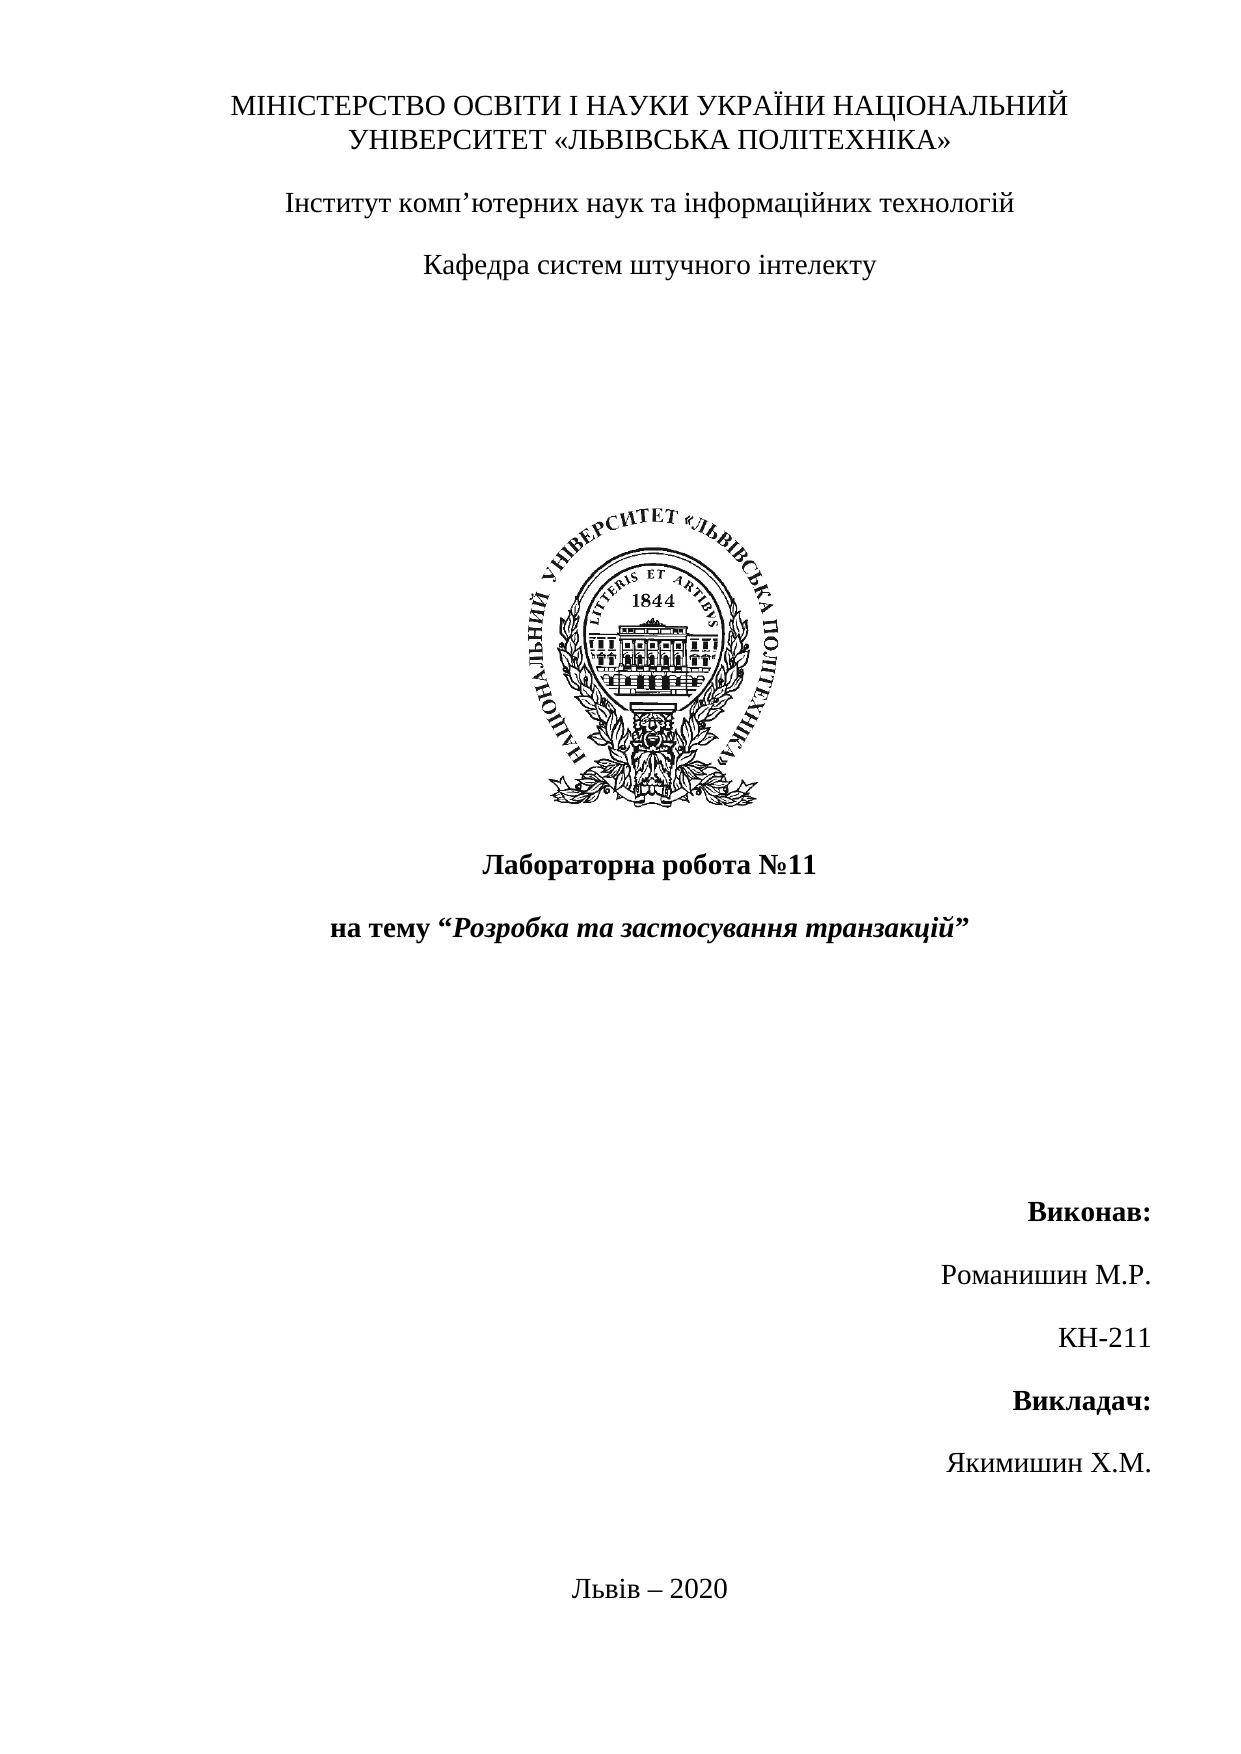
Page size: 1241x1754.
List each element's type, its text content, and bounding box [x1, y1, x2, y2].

text Викладач: [148, 1383, 1152, 1416]
text Кафедра систем штучного інтелекту [148, 247, 1152, 281]
text на тему “Розробка та застосування транзакцій” [148, 910, 1152, 944]
picture [508, 498, 791, 819]
text Львів – 2020 [148, 1571, 1152, 1604]
text МІНІСТЕРСТВО ОСВІТИ І НАУКИ УКРАЇНИ НАЦІОНАЛЬНИЙ УНІВЕРСИТЕТ «ЛЬВІВСЬКА ПОЛІТЕХНІКА» [148, 88, 1152, 156]
text Лабораторна робота №11 [148, 847, 1152, 881]
text Романишин М.Р. [148, 1257, 1152, 1291]
text Інститут комп’ютерних наук та інформаційних технологій [148, 185, 1152, 218]
text Якимишин Х.М. [148, 1445, 1152, 1479]
text КН-211 [148, 1320, 1152, 1353]
text Виконав: [148, 1194, 1152, 1228]
